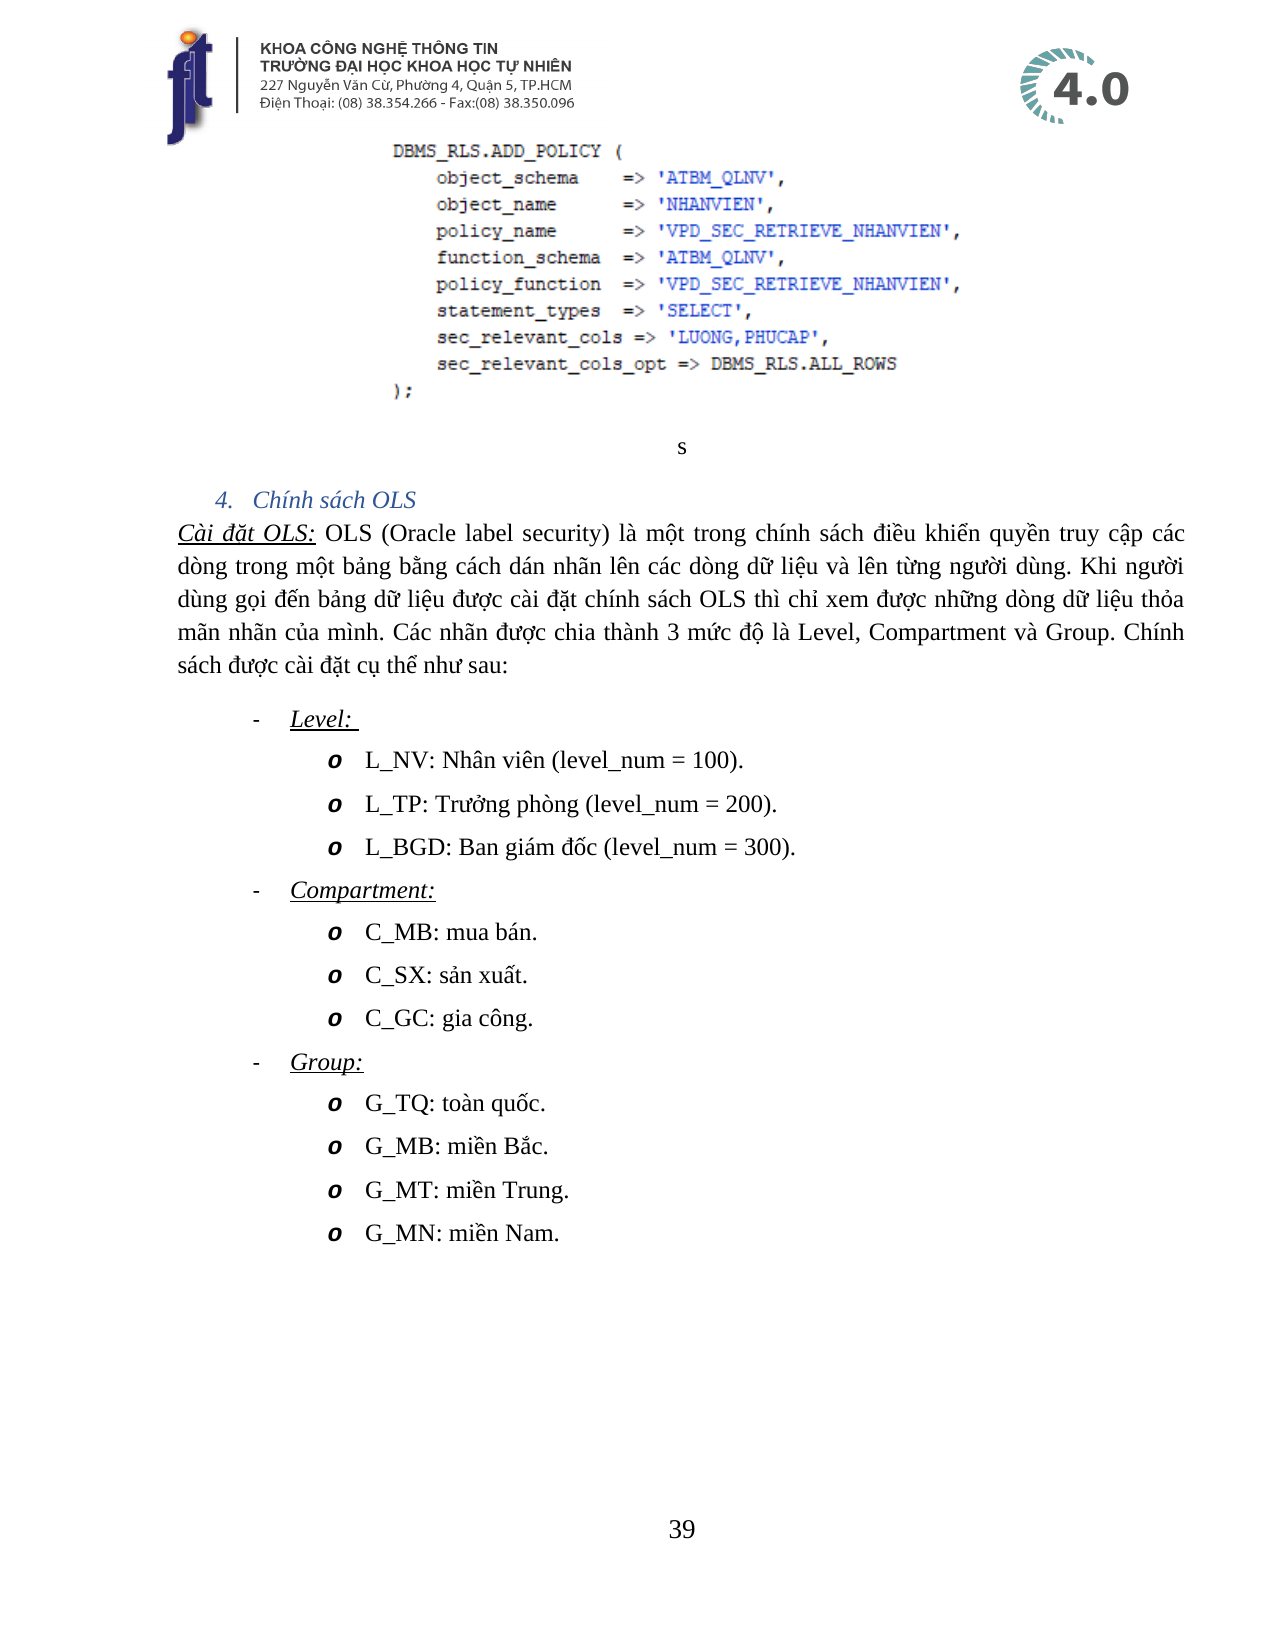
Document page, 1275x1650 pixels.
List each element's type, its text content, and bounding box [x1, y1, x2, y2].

list G_TQ: toàn quốc. [327, 1088, 1186, 1119]
text Cài đặt OLS: OLS (Oracle label security) là một trong chính sách điều khiển quyền truy cập các dòng trong một bảng bằng cách dán nhãn lên các dòng dữ liệu và lên từng người dùng. Khi người dùng gọi đến bảng dữ liệu được cài đặt chính sách OLS thì chỉ xem được những dòng dữ liệu thỏa mãn nhãn của mình. Các nhãn được chia thành 3 mức độ là Level, Compartment và Group. Chính sách được cài đặt cụ thể như sau: [177, 518, 1186, 679]
picture [144, 21, 982, 406]
list Level: [252, 704, 1186, 733]
list C_SX: sản xuất. [327, 960, 1186, 991]
list G_MT: miền Trung. [327, 1175, 1186, 1206]
list C_MB: mua bán. [327, 917, 1186, 948]
list Group: [252, 1047, 1186, 1076]
list G_MB: miền Bắc. [327, 1131, 1186, 1162]
list C_GC: gia công. [327, 1003, 1186, 1034]
list Compartment: [252, 876, 1186, 904]
list G_MN: miền Nam. [327, 1218, 1186, 1249]
list L_BGD: Ban giám đốc (level_num = 300). [327, 832, 1186, 863]
subtitle Chính sách OLS [215, 485, 1186, 514]
text s [177, 431, 1186, 460]
picture [1013, 41, 1135, 127]
list L_NV: Nhân viên (level_num = 100). [327, 746, 1186, 776]
list L_TP: Trưởng phòng (level_num = 200). [327, 789, 1186, 820]
